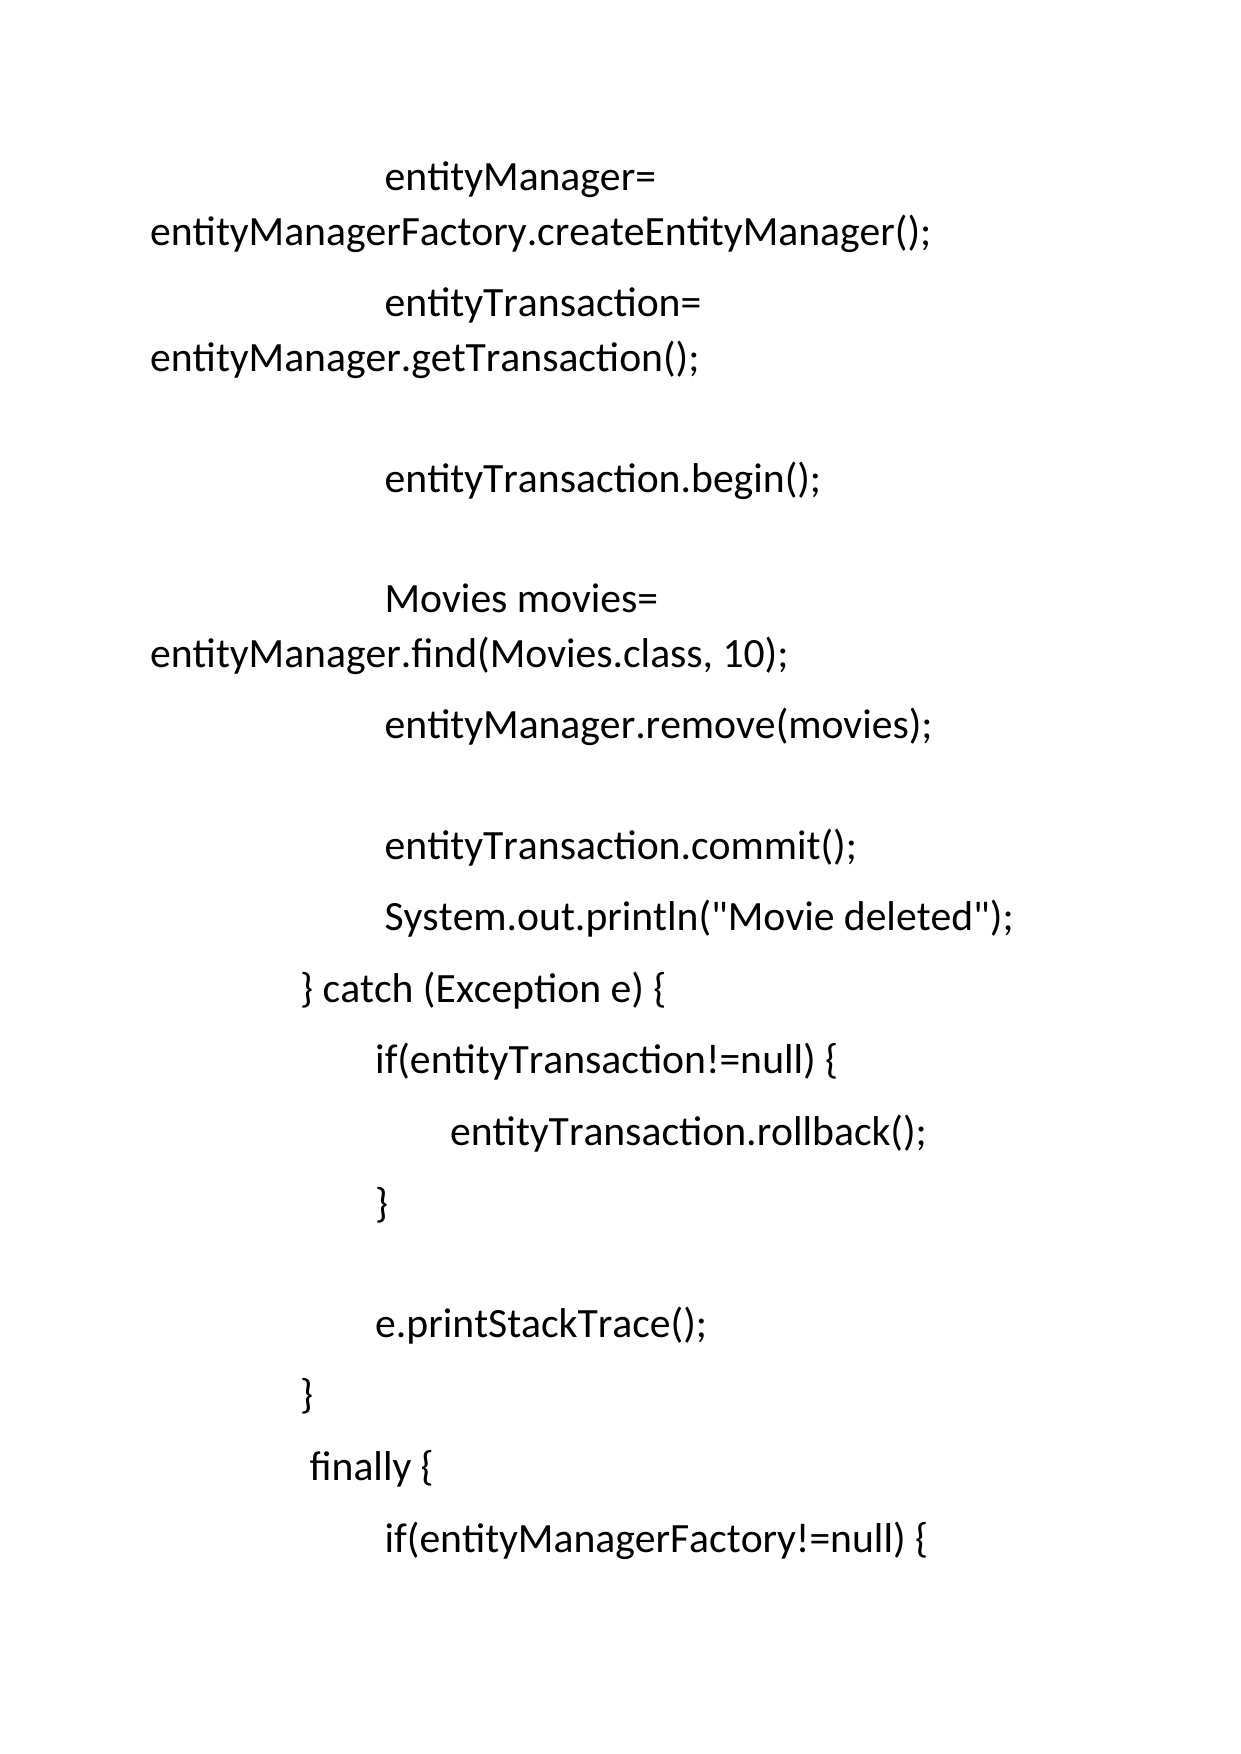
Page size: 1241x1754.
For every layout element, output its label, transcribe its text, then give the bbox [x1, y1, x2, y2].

text System.out.println("Movie deleted"); [150, 890, 1090, 941]
text entityManager.remove(movies); [150, 698, 1090, 749]
text Movies movies= entityManager.find(Movies.class, 10); [150, 572, 1090, 678]
text if(entityTransaction!=null) { [150, 1033, 1090, 1084]
text if(entityManagerFactory!=null) { [150, 1512, 1090, 1562]
text entityTransaction.rollback(); [150, 1105, 1090, 1156]
text entityTransaction.commit(); [150, 819, 1090, 869]
text e.printStackTrace(); [150, 1297, 1090, 1348]
text } [150, 1177, 1090, 1227]
text } catch (Exception e) { [150, 962, 1090, 1013]
text finally { [150, 1440, 1090, 1491]
text entityTransaction= entityManager.getTransaction(); [150, 276, 1090, 382]
text } [150, 1368, 1090, 1419]
text entityManager= entityManagerFactory.createEntityManager(); [150, 150, 1090, 256]
text entityTransaction.begin(); [150, 452, 1090, 502]
